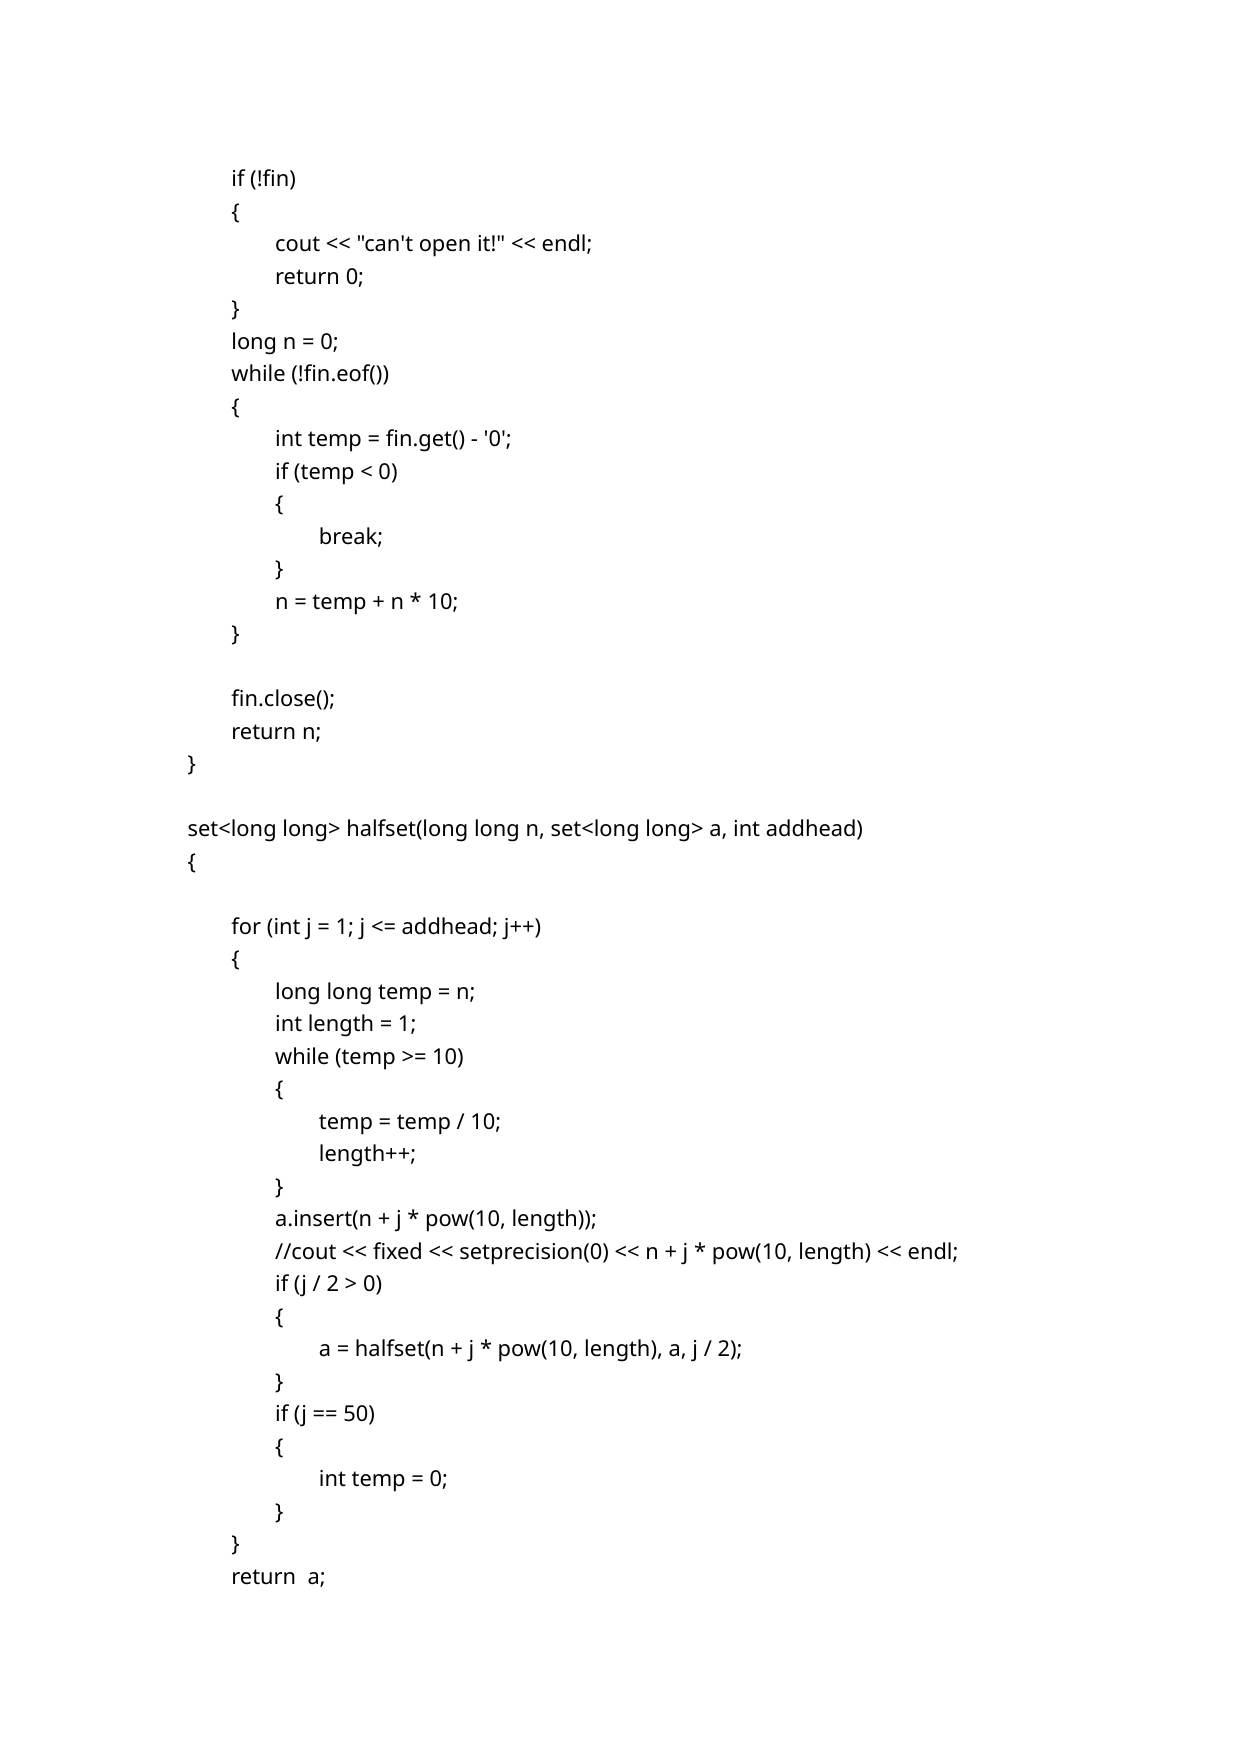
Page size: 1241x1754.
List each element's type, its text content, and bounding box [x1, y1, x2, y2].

text return 0; [187, 259, 1053, 292]
text { [187, 194, 1053, 227]
text n = temp + n * 10; [187, 584, 1053, 617]
text int temp = fin.get() - '0'; [187, 422, 1053, 454]
text } [187, 617, 1053, 649]
text { [187, 1429, 1053, 1462]
text } [187, 1527, 1053, 1559]
text } [187, 1494, 1053, 1527]
text a.insert(n + j * pow(10, length)); [187, 1202, 1053, 1234]
text { [187, 1299, 1053, 1332]
text while (temp >= 10) [187, 1039, 1053, 1072]
text if (j == 50) [187, 1397, 1053, 1429]
text } [187, 1364, 1053, 1397]
text { [187, 942, 1053, 974]
text { [187, 389, 1053, 422]
text return a; [187, 1559, 1053, 1592]
text cout << "can't open it!" << endl; [187, 227, 1053, 259]
text long n = 0; [187, 324, 1053, 357]
text break; [187, 519, 1053, 552]
text length++; [187, 1137, 1053, 1169]
text //cout << fixed << setprecision(0) << n + j * pow(10, length) << endl; [187, 1234, 1053, 1267]
text return n; [187, 714, 1053, 747]
text { [187, 844, 1053, 877]
text int length = 1; [187, 1007, 1053, 1039]
text if (j / 2 > 0) [187, 1267, 1053, 1299]
text set<long long> halfset(long long n, set<long long> a, int addhead) [187, 812, 1053, 844]
text } [187, 292, 1053, 324]
text } [187, 1169, 1053, 1202]
text while (!fin.eof()) [187, 357, 1053, 389]
text for (int j = 1; j <= addhead; j++) [187, 909, 1053, 942]
text a = halfset(n + j * pow(10, length), a, j / 2); [187, 1332, 1053, 1364]
text if (temp < 0) [187, 454, 1053, 487]
text } [187, 747, 1053, 779]
text temp = temp / 10; [187, 1104, 1053, 1137]
text } [187, 552, 1053, 584]
text int temp = 0; [187, 1462, 1053, 1494]
text fin.close(); [187, 682, 1053, 714]
text { [187, 1072, 1053, 1104]
text { [187, 487, 1053, 519]
text long long temp = n; [187, 974, 1053, 1007]
text if (!fin) [187, 162, 1053, 194]
